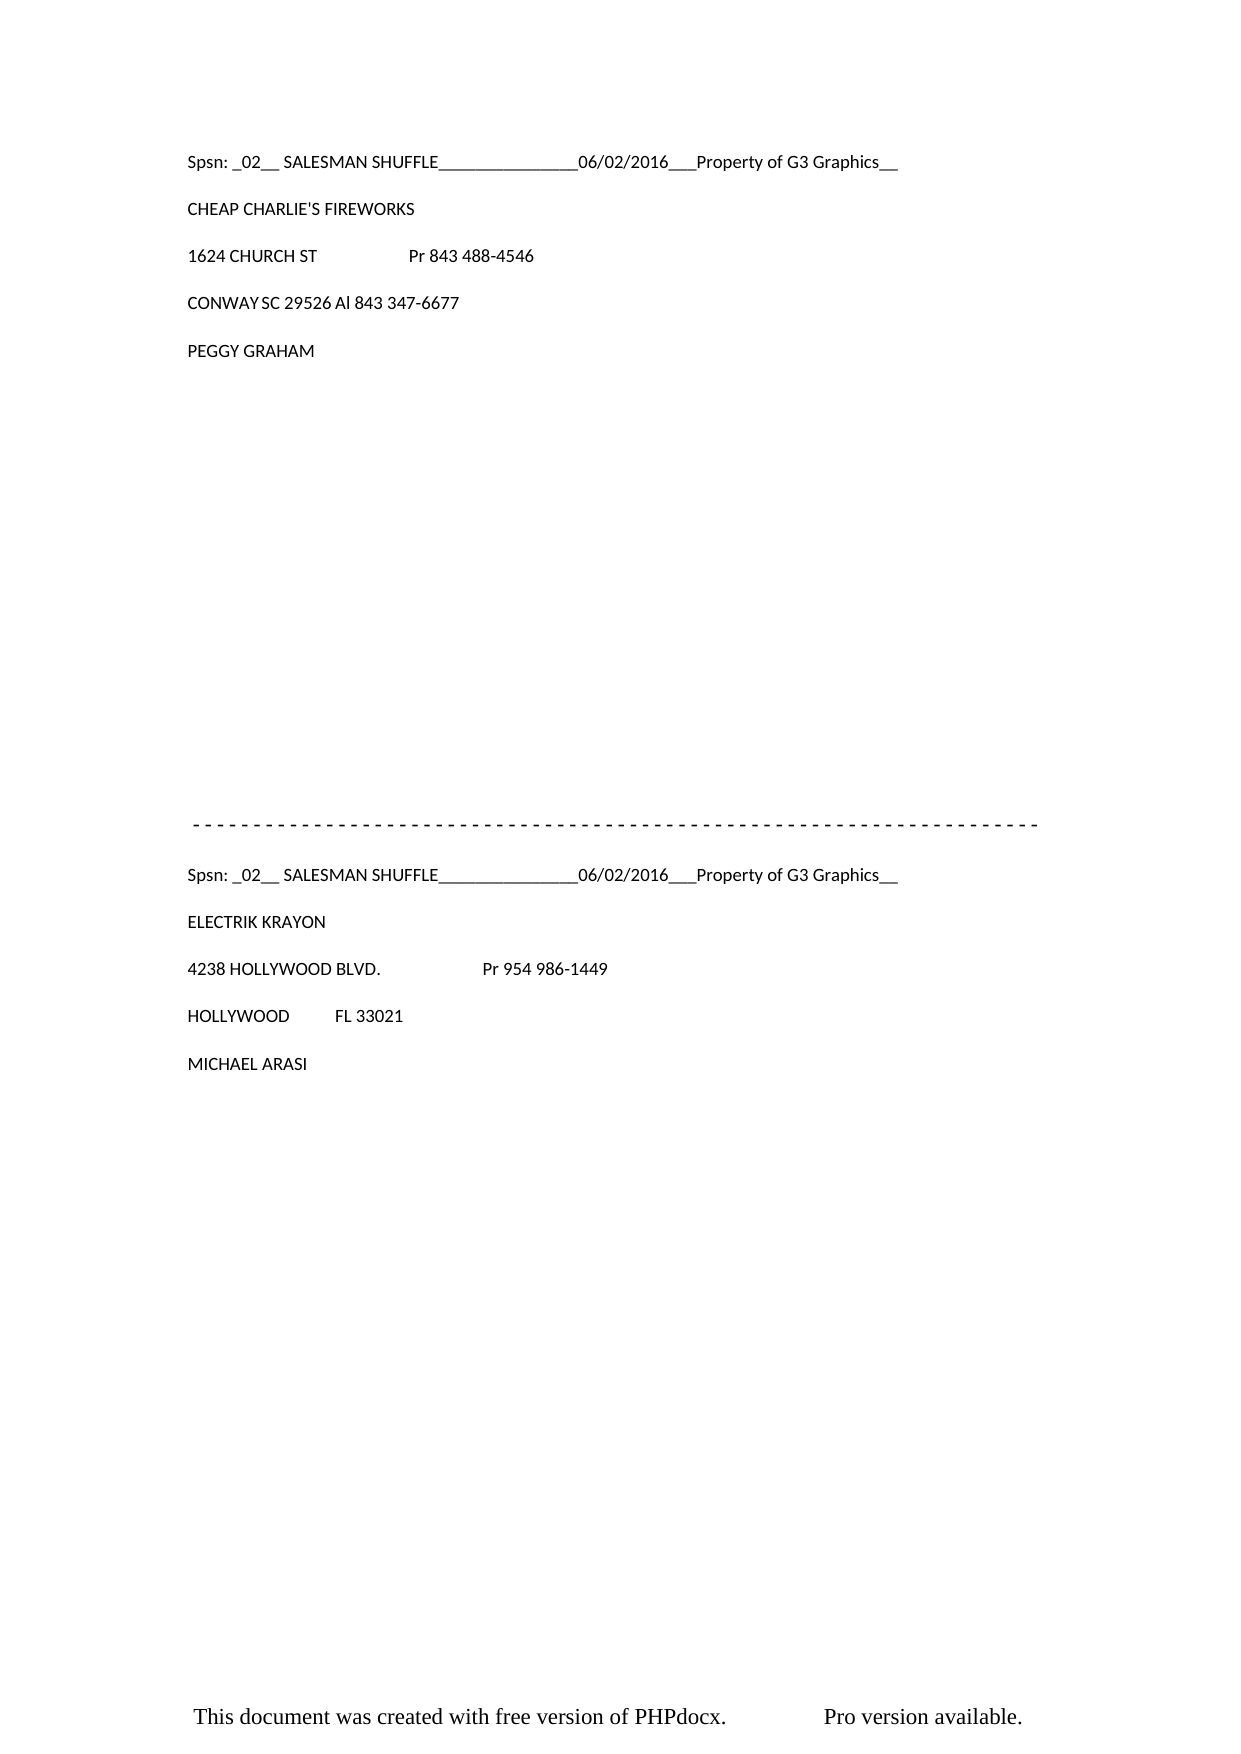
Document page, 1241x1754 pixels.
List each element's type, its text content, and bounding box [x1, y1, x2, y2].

text 1624 CHURCH ST Pr 843 488-4546 [187, 244, 1053, 267]
text Spsn: _02__ SALESMAN SHUFFLE_______________06/02/2016___Property of G3 Graphics__ [187, 863, 1053, 886]
text MICHAEL ARASI [187, 1052, 1053, 1075]
text PEGGY GRAHAM [187, 339, 1053, 362]
text ELECTRIK KRAYON [187, 910, 1053, 933]
text HOLLYWOOD FL 33021 [187, 1005, 1053, 1028]
text CHEAP CHARLIE'S FIREWORKS [187, 197, 1053, 220]
text CONWAY SC 29526 Al 843 347-6677 [187, 292, 1053, 314]
text - - - - - - - - - - - - - - - - - - - - - - - - - - - - - - - - - - - - - - - - - - - - - - - - - - - - - - - - - - - - - - - - - - - - - - [187, 810, 1053, 838]
text 4238 HOLLYWOOD BLVD. Pr 954 986-1449 [187, 957, 1053, 980]
text Spsn: _02__ SALESMAN SHUFFLE_______________06/02/2016___Property of G3 Graphics__ [187, 150, 1053, 173]
